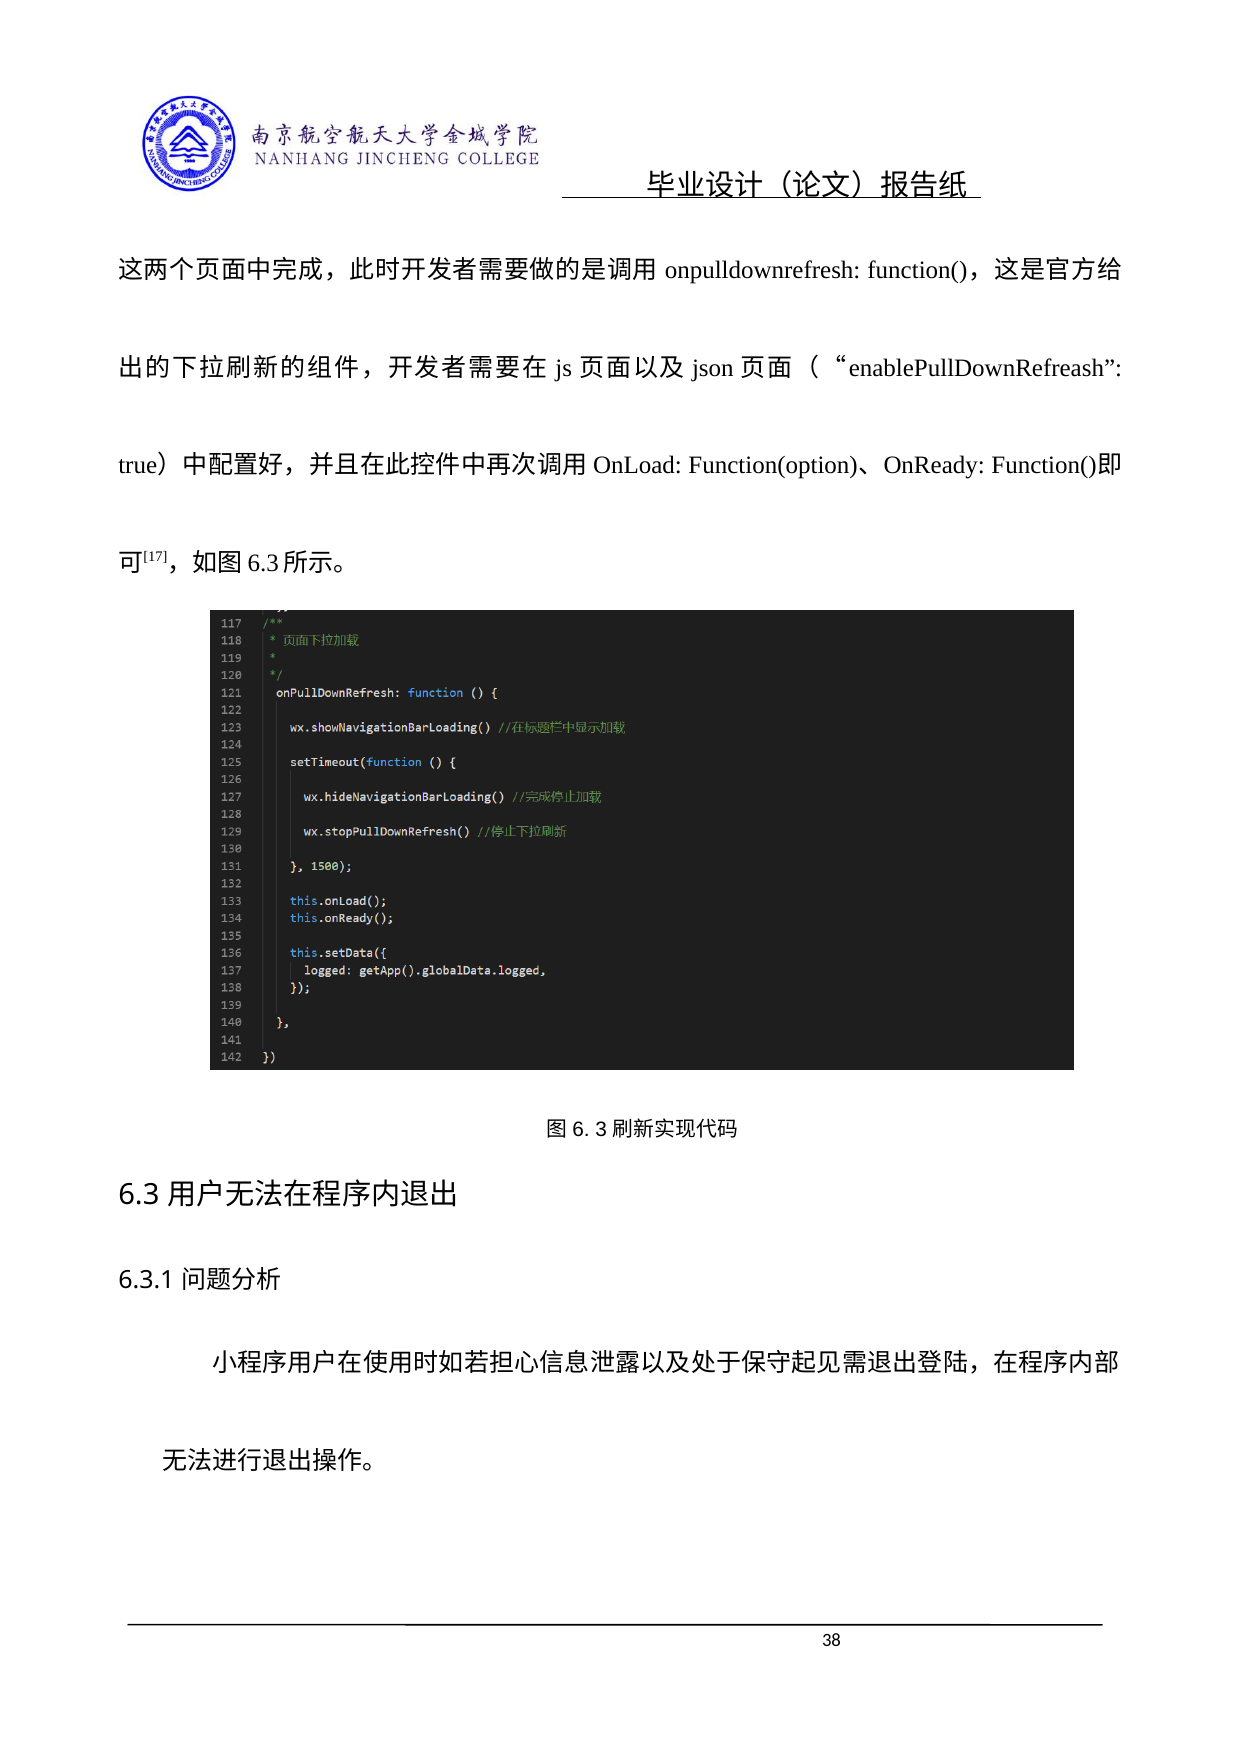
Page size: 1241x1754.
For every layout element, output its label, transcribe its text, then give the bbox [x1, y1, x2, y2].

subtitle 6.3 用户无法在程序内退出 [118, 1159, 1122, 1224]
list 图 6. 3 刷新实现代码 [118, 1112, 1122, 1144]
list 小程序用户在使用时如若担心信息泄露以及处于保守起见需退出登陆，在程序内部无法进行退出操作。 [162, 1328, 1122, 1491]
picture [118, 90, 562, 196]
subtitle 6.3.1 问题分析 [118, 1245, 1122, 1310]
picture [210, 610, 1074, 1070]
